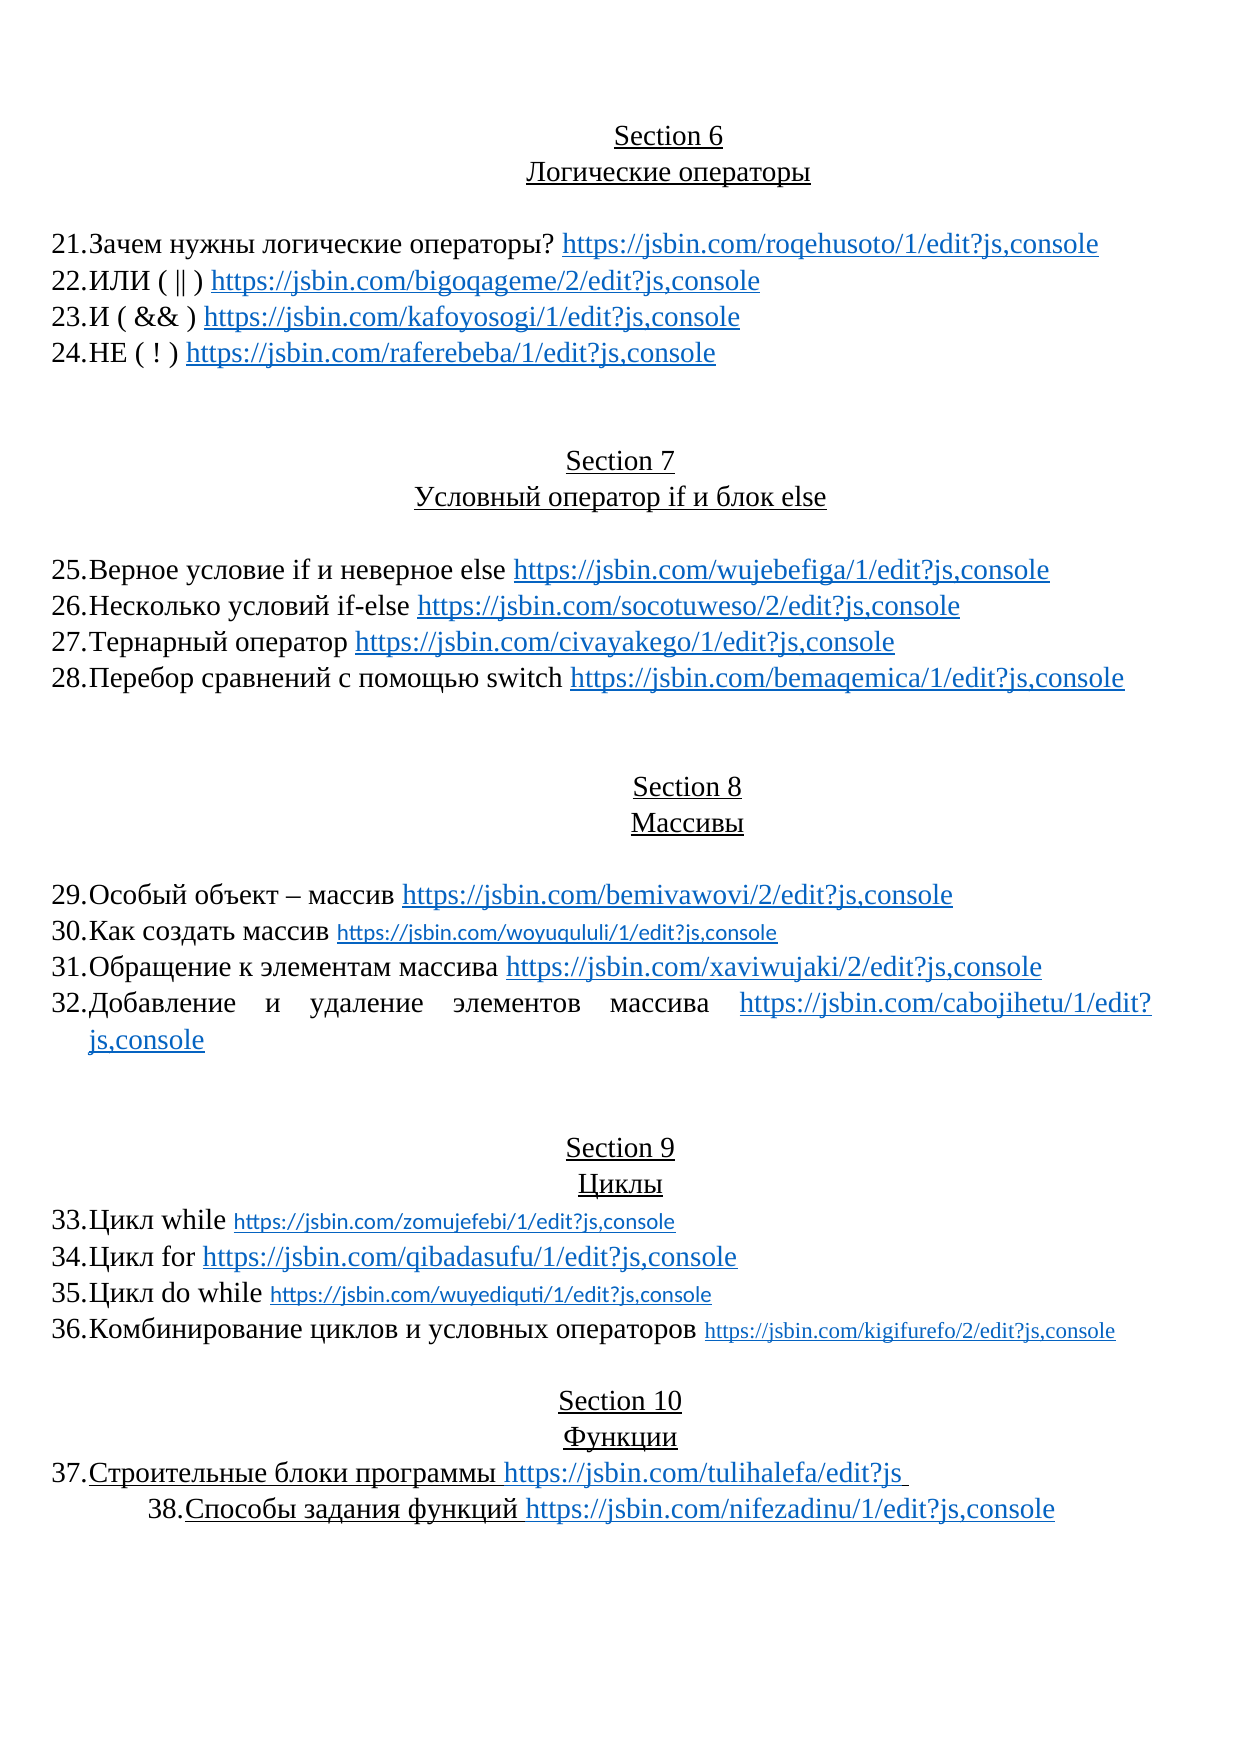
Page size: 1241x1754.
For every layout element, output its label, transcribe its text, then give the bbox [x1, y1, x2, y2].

list Цикл do while https://jsbin.com/wuyediquti/1/edit?js,console [51, 1275, 1152, 1308]
list Особый объект – массив https://jsbin.com/bemivawovi/2/edit?js,console [51, 877, 1152, 911]
list ИЛИ ( || ) https://jsbin.com/bigoqageme/2/edit?js,console [51, 263, 1152, 296]
list Верное условие if и неверное else https://jsbin.com/wujebefiga/1/edit?js,console [51, 552, 1152, 585]
list И ( && ) https://jsbin.com/kafoyosogi/1/edit?js,console [51, 299, 1152, 332]
list Циклы [88, 1166, 1152, 1200]
list Цикл for https://jsbin.com/qibadasufu/1/edit?js,console [51, 1239, 1152, 1272]
list Условный оператор if и блок else [88, 479, 1152, 513]
list Как создать массив https://jsbin.com/woyuqululi/1/edit?js,console [51, 913, 1152, 947]
list Несколько условий if-else https://jsbin.com/socotuweso/2/edit?js,console [51, 588, 1152, 622]
text Логические операторы [185, 154, 1152, 188]
list Перебор сравнений с помощью switch https://jsbin.com/bemaqemica/1/edit?js,console [51, 660, 1152, 694]
list Section 9 [88, 1130, 1152, 1164]
list Section 10 [88, 1383, 1152, 1417]
list Функции [88, 1419, 1152, 1453]
list Цикл while https://jsbin.com/zomujefebi/1/edit?js,console [51, 1202, 1152, 1236]
text Section 6 [185, 118, 1152, 152]
list Зачем нужны логические операторы? https://jsbin.com/roqehusoto/1/edit?js,console [51, 227, 1152, 260]
list Section 8 [223, 769, 1152, 802]
list Способы задания функций https://jsbin.com/nifezadinu/1/edit?js,console [51, 1492, 1152, 1525]
list Добавление и удаление элементов массива https://jsbin.com/cabojihetu/1/edit?js,console [51, 986, 1152, 1055]
list Строительные блоки программы https://jsbin.com/tulihalefa/edit?js [51, 1456, 1152, 1489]
list Массивы [223, 805, 1152, 838]
list Обращение к элементам массива https://jsbin.com/xaviwujaki/2/edit?js,console [51, 949, 1152, 983]
list НЕ ( ! ) https://jsbin.com/raferebeba/1/edit?js,console [51, 335, 1152, 368]
list Section 7 [88, 443, 1152, 477]
list Комбинирование циклов и условных операторов https://jsbin.com/kigifurefo/2/edit?js,console [51, 1311, 1152, 1344]
list Тернарный оператор https://jsbin.com/civayakego/1/edit?js,console [51, 624, 1152, 658]
